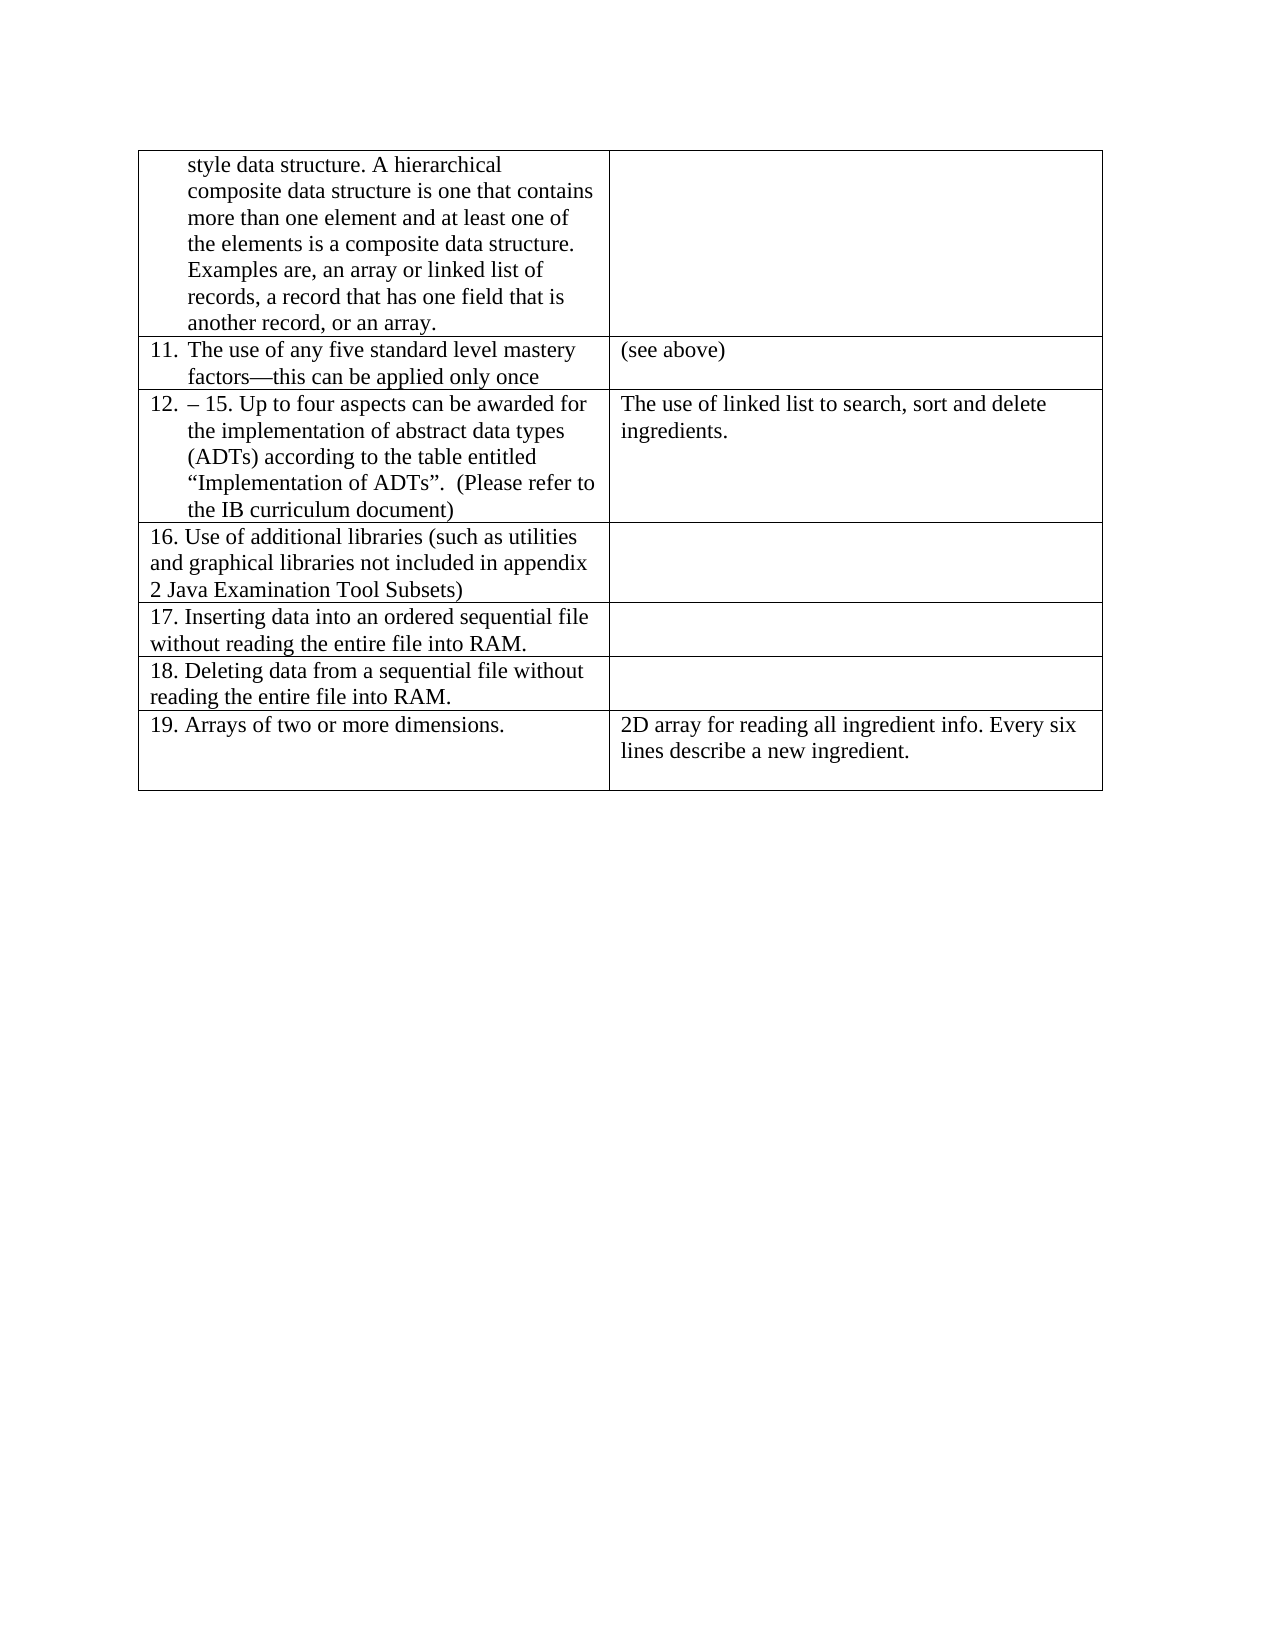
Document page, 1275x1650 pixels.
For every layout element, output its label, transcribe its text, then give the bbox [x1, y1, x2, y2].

table_cell 2D array for reading all ingredient info. Every six lines describe a new ingredient. [610, 711, 1102, 790]
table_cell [139, 151, 609, 336]
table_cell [610, 151, 1102, 336]
table_cell The use of any five standard level mastery factors—this can be applied only once [139, 337, 609, 389]
table_cell 17. Inserting data into an ordered sequential file without reading the entire file into RAM. [139, 603, 609, 656]
table_cell – 15. Up to four aspects can be awarded for the implementation of abstract data types (ADTs) according to the table entitled “Implementation of ADTs”. (Please refer to the IB curriculum document) [139, 390, 609, 522]
table_cell 16. Use of additional libraries (such as utilities and graphical libraries not included in appendix 2 Java Examination Tool Subsets) [139, 523, 609, 602]
table_cell 18. Deleting data from a sequential file without reading the entire file into RAM. [139, 657, 609, 710]
table_cell The use of linked list to search, sort and delete ingredients. [610, 390, 1102, 522]
table_cell [610, 523, 1102, 602]
table_cell (see above) [610, 337, 1102, 389]
table_cell 19. Arrays of two or more dimensions. [139, 711, 609, 790]
table_cell [610, 603, 1102, 656]
table_cell [610, 657, 1102, 710]
